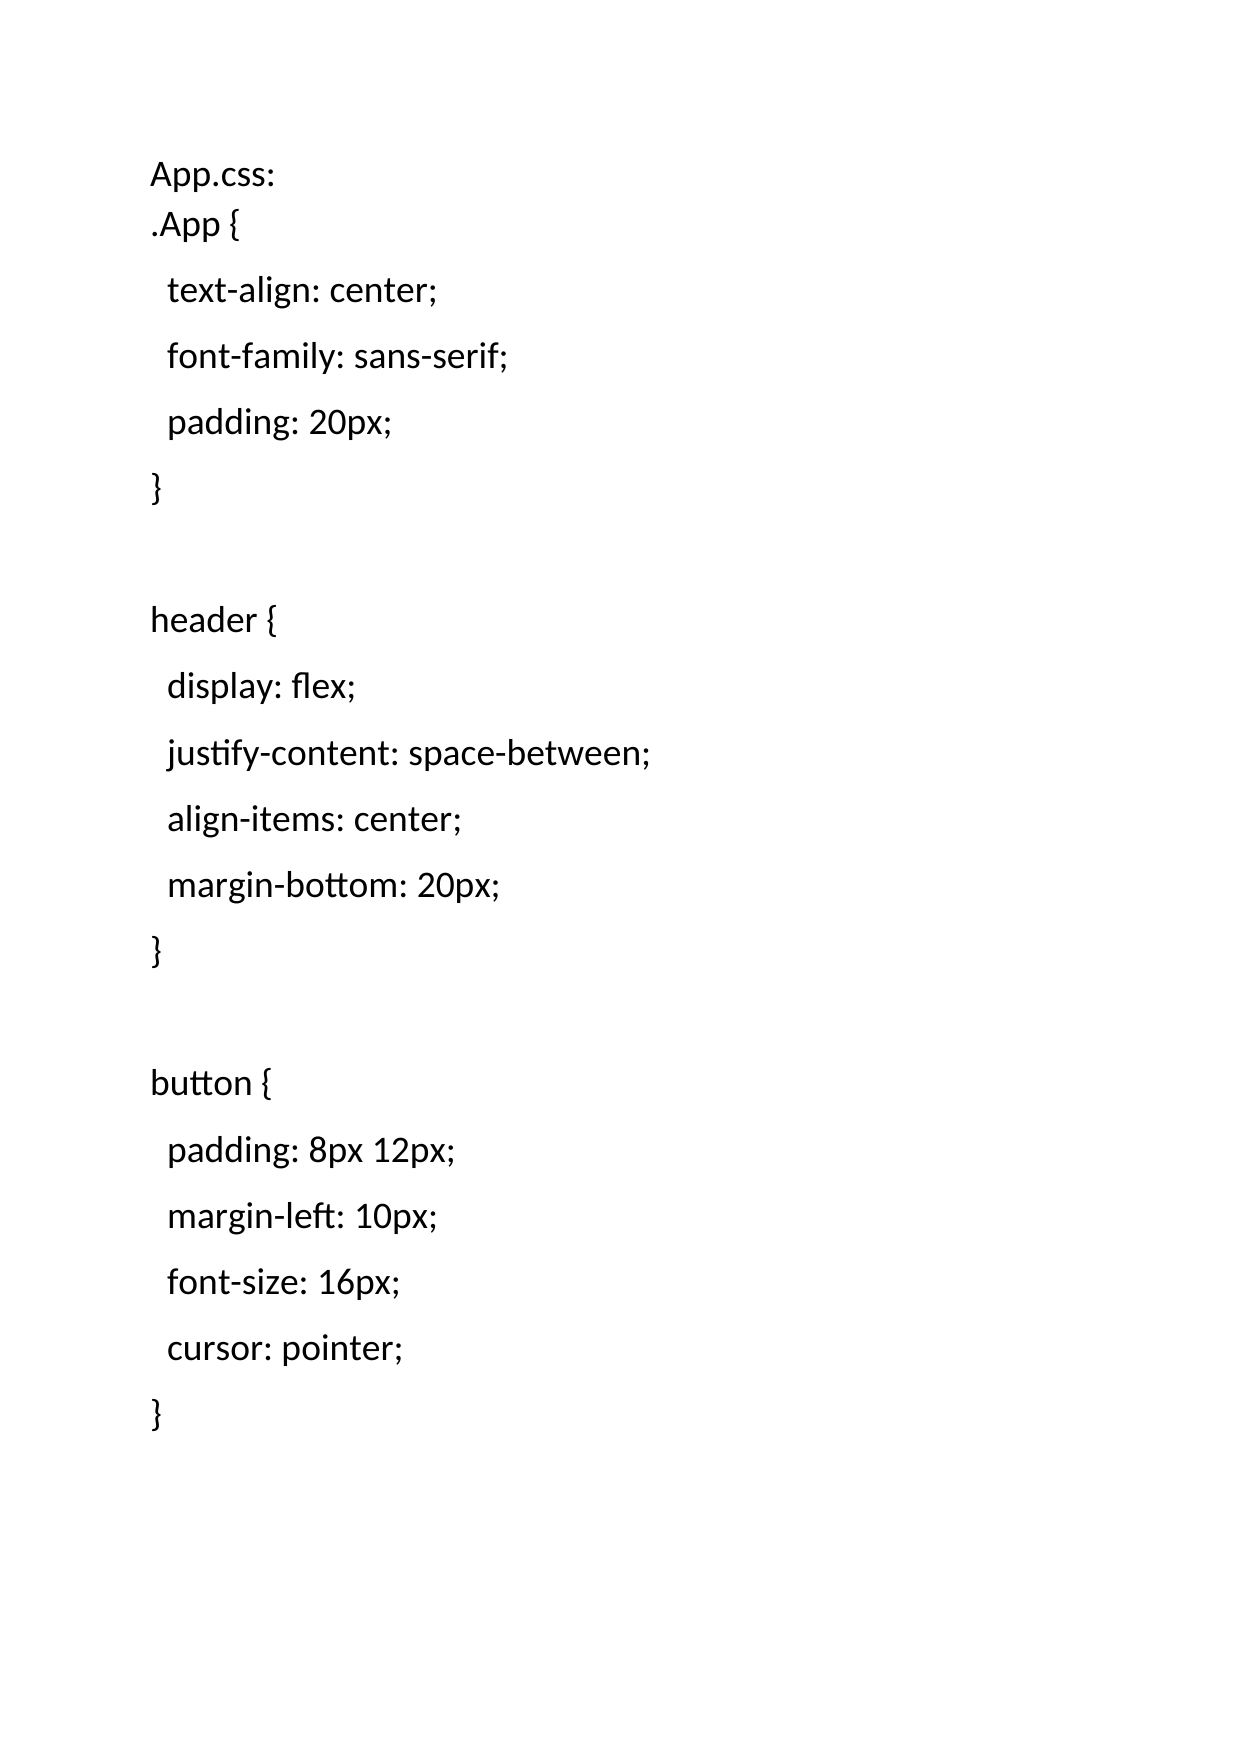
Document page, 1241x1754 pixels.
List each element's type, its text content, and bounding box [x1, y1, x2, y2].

text } [150, 464, 1090, 510]
text justify-content: space-between; [150, 729, 1090, 774]
text cursor: pointer; [150, 1324, 1090, 1370]
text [150, 150, 1090, 245]
text align-items: center; [150, 795, 1090, 841]
text margin-left: 10px; [150, 1192, 1090, 1237]
text font-family: sans-serif; [150, 332, 1090, 378]
text } [150, 927, 1090, 973]
text display: flex; [150, 662, 1090, 708]
text font-size: 16px; [150, 1258, 1090, 1304]
text padding: 20px; [150, 398, 1090, 444]
text margin-bottom: 20px; [150, 861, 1090, 907]
text } Output: [150, 1390, 1090, 1535]
text header { [150, 596, 1090, 642]
text button { [150, 1059, 1090, 1105]
text text-align: center; [150, 266, 1090, 311]
text padding: 8px 12px; [150, 1126, 1090, 1171]
